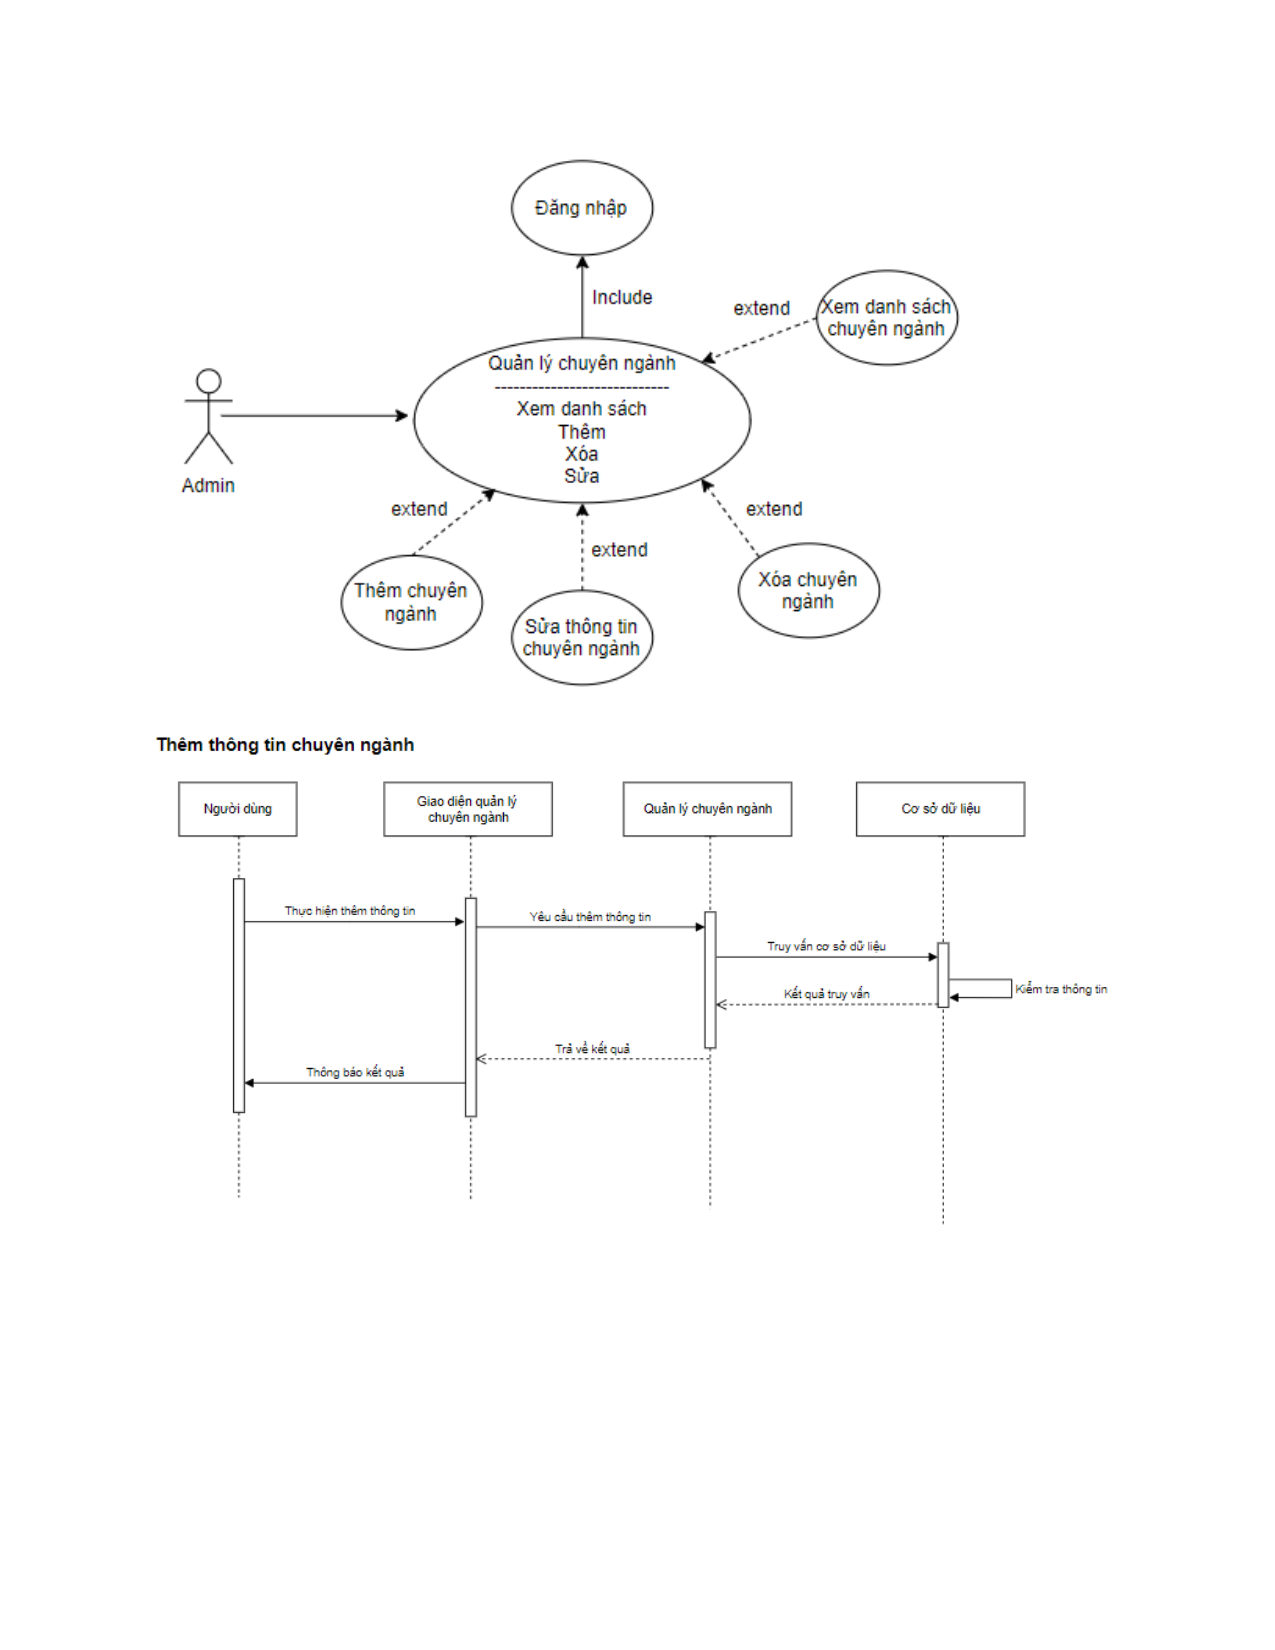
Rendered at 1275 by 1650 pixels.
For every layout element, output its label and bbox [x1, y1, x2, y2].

picture [150, 718, 1125, 1254]
picture [150, 150, 985, 701]
